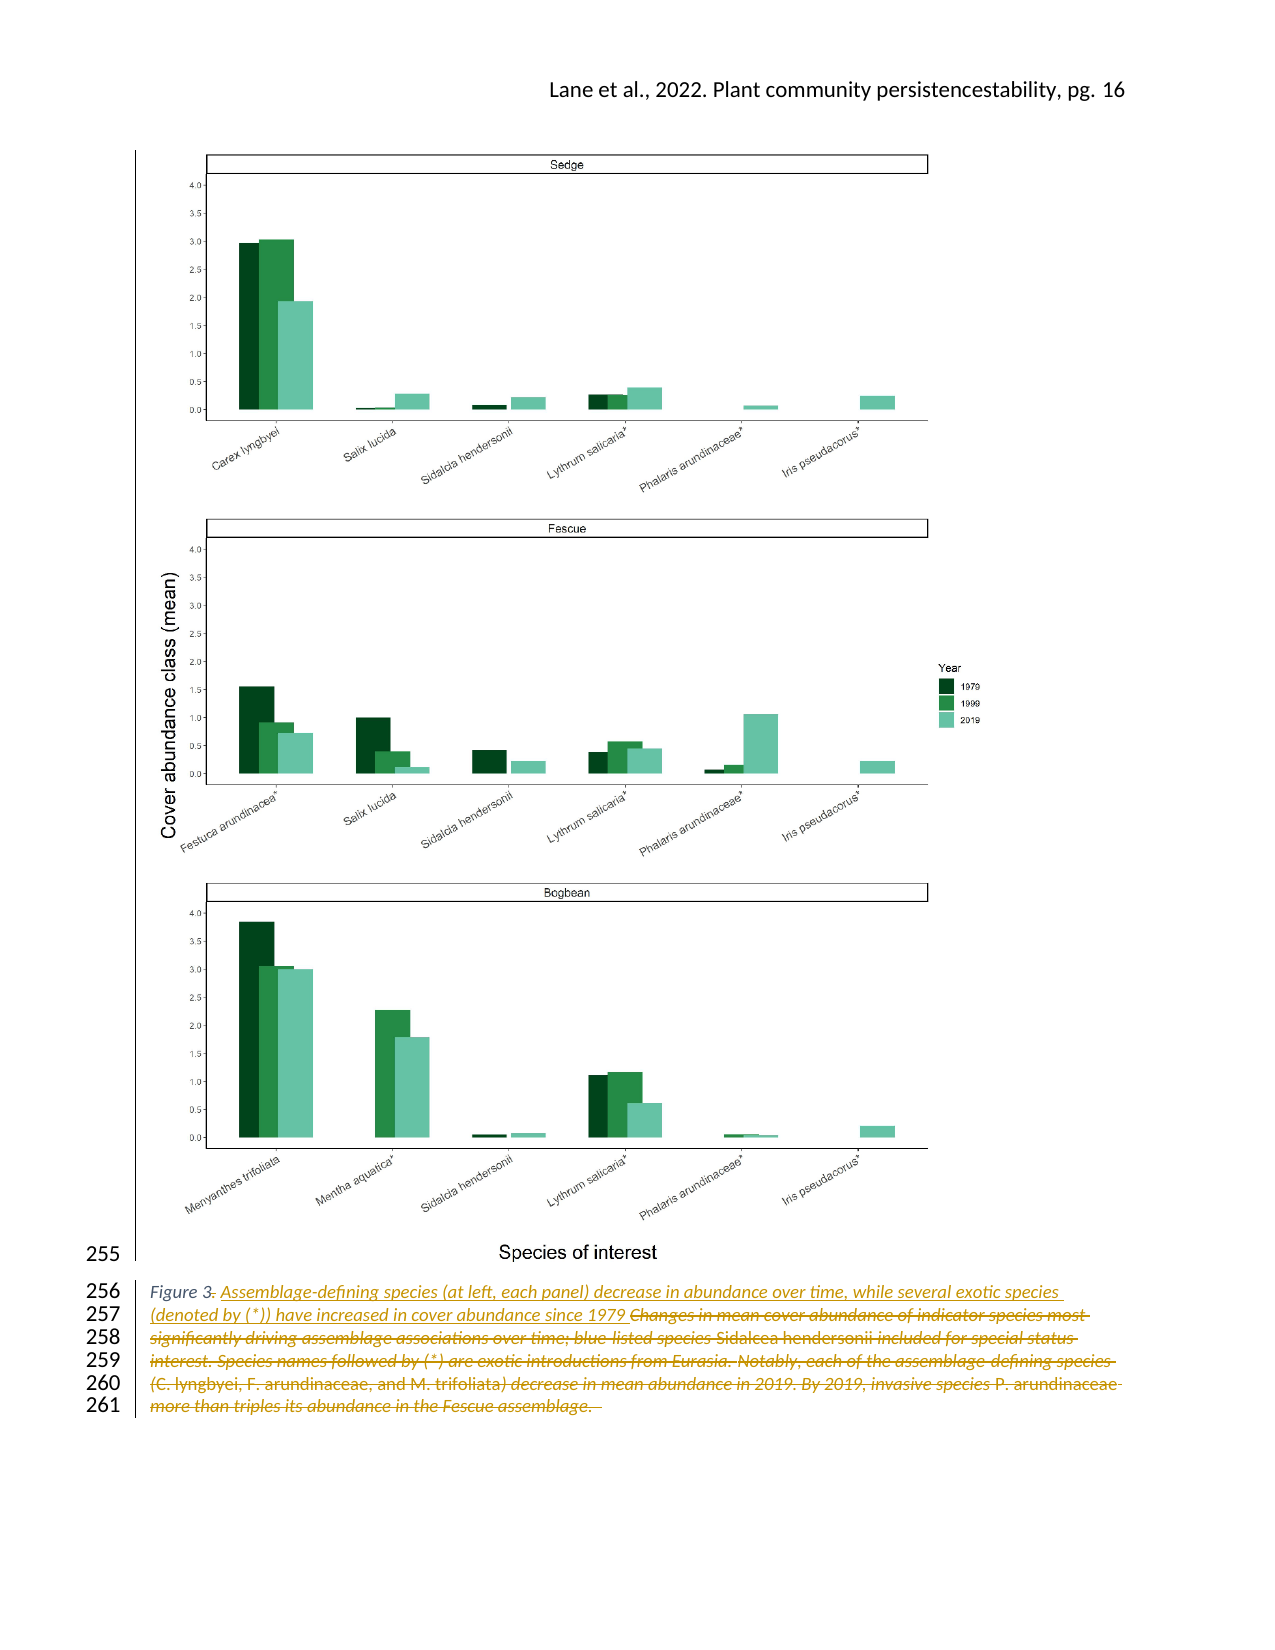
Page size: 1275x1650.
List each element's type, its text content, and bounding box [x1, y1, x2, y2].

text Figure [150, 1280, 1125, 1418]
picture [150, 150, 984, 1262]
